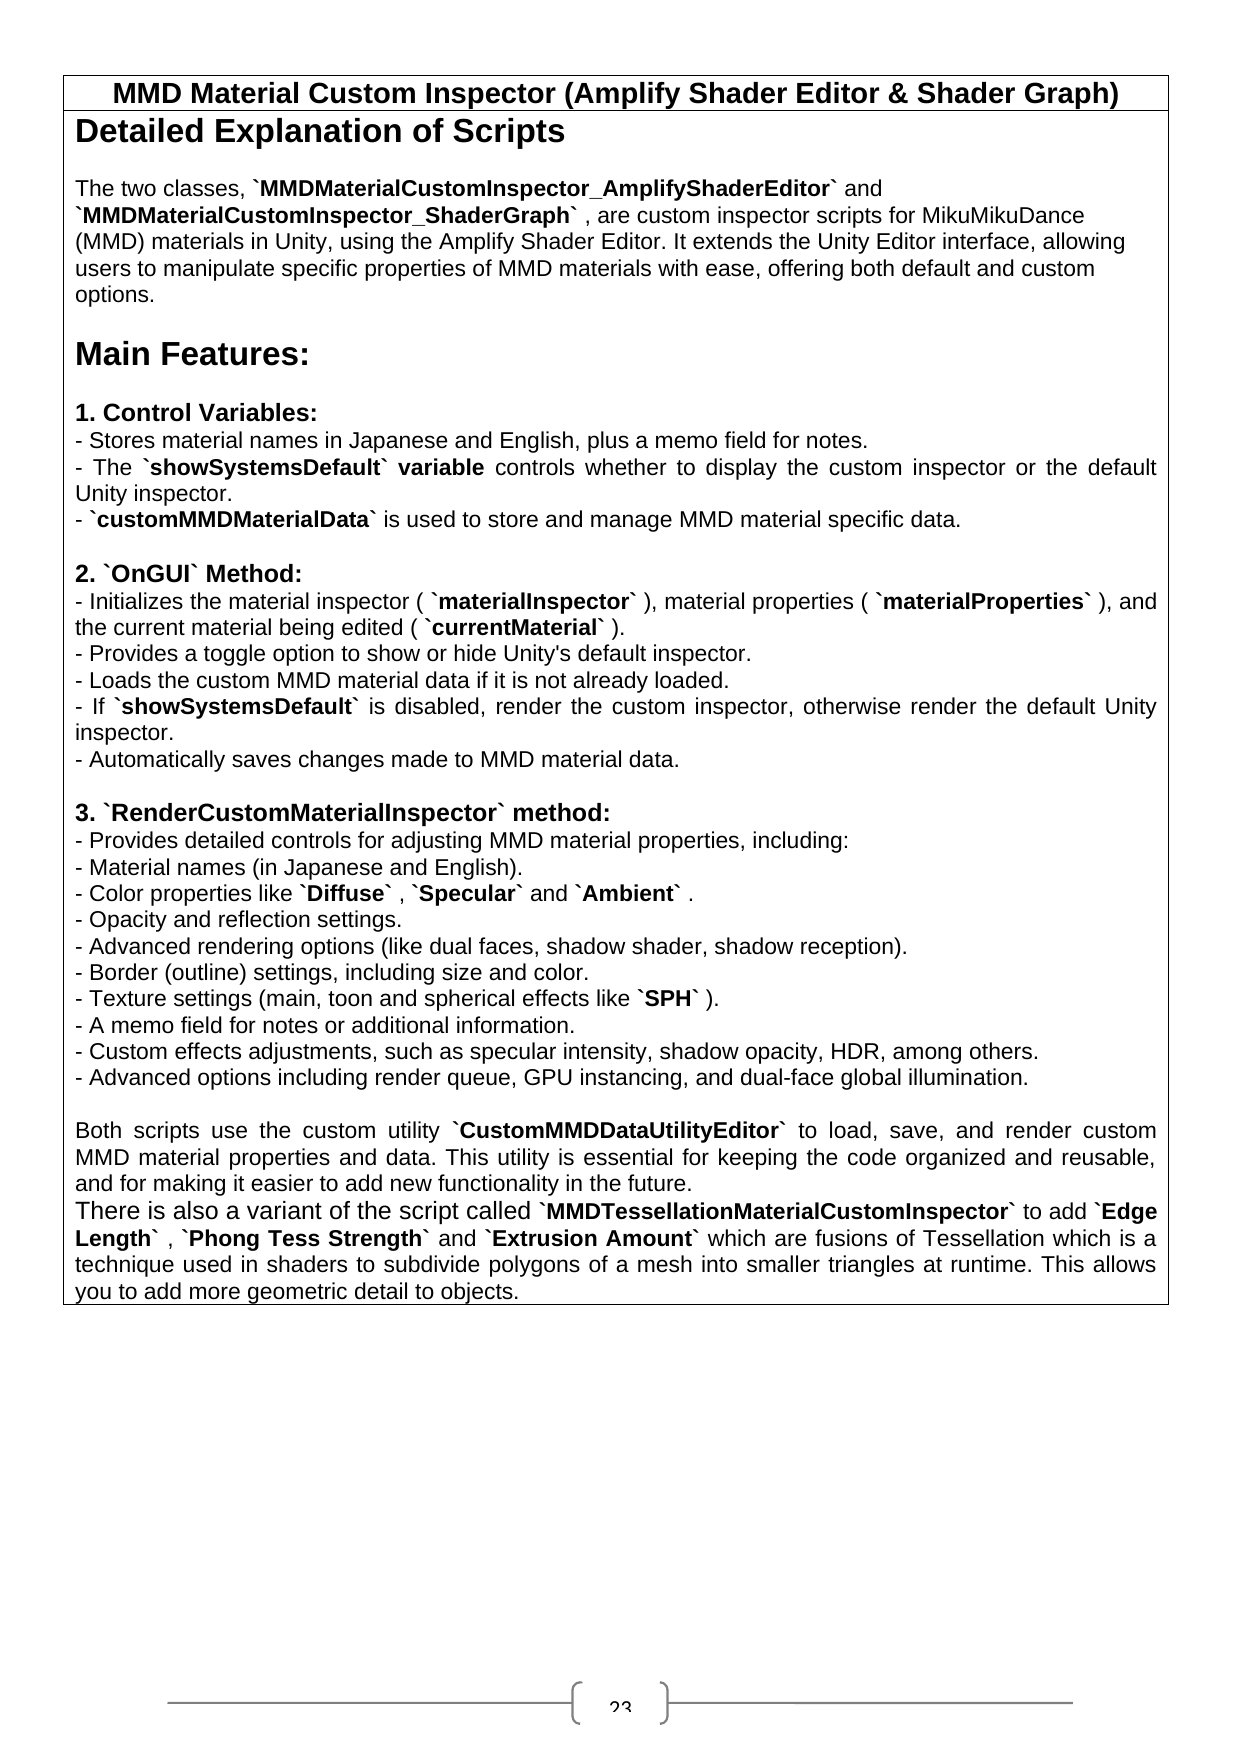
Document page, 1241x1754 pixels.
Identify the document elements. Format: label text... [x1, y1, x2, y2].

table_header MMD Material Custom Inspector (Amplify Shader Editor & Shader Graph) [64, 76, 1168, 109]
table_cell Detailed Explanation of Scripts The two classes, `MMDMaterialCustomInspector_AmplifyShaderEditor` and `MMDMaterialCustomInspector_ShaderGraph` , are custom inspector scripts for MikuMikuDance (MMD) materials in Unity, using the Amplify Shader Editor. It extends the Unity Editor interface, allowing users to manipulate specific properties of MMD materials with ease, offering both default and custom options. Main Features: 1. Control Variables: - Stores material names in Japanese and English, plus a memo field for notes. - The `showSystemsDefault` variable controls whether to display the custom inspector or the default Unity inspector. - `customMMDMaterialData` is used to store and manage MMD material specific data. 2. `OnGUI` Method: - Initializes the material inspector ( `materialInspector` ), material properties ( `materialProperties` ), and the current material being edited ( `currentMaterial` ). - Provides a toggle option to show or hide Unity's default inspector. - Loads the custom MMD material data if it is not already loaded. - If `showSystemsDefault` is disabled, render the custom inspector, otherwise render the default Unity inspector. - Automatically saves changes made to MMD material data. 3. `RenderCustomMaterialInspector` method: - Provides detailed controls for adjusting MMD material properties, including: - Material names (in Japanese and English). - Color properties like `Diffuse` , `Specular` and `Ambient` . - Opacity and reflection settings. - Advanced rendering options (like dual faces, shadow shader, shadow reception). - Border (outline) settings, including size and color. - Texture settings (main, toon and spherical effects like `SPH` ). - A memo field for notes or additional information. - Custom effects adjustments, such as specular intensity, shadow opacity, HDR, among others. - Advanced options including render queue, GPU instancing, and dual-face global illumination. Both scripts use the custom utility `CustomMMDDataUtilityEditor` to load, save, and render custom MMD material properties and data. This utility is essential for keeping the code organized and reusable, and for making it easier to add new functionality in the future. There is also a variant of the script called `MMDTessellationMaterialCustomInspector` to add `Edge Length` , `Phong Tess Strength` and `Extrusion Amount` which are fusions of Tessellation which is a technique used in shaders to subdivide polygons of a mesh into smaller triangles at runtime. This allows you to add more geometric detail to objects. [64, 111, 1168, 1304]
